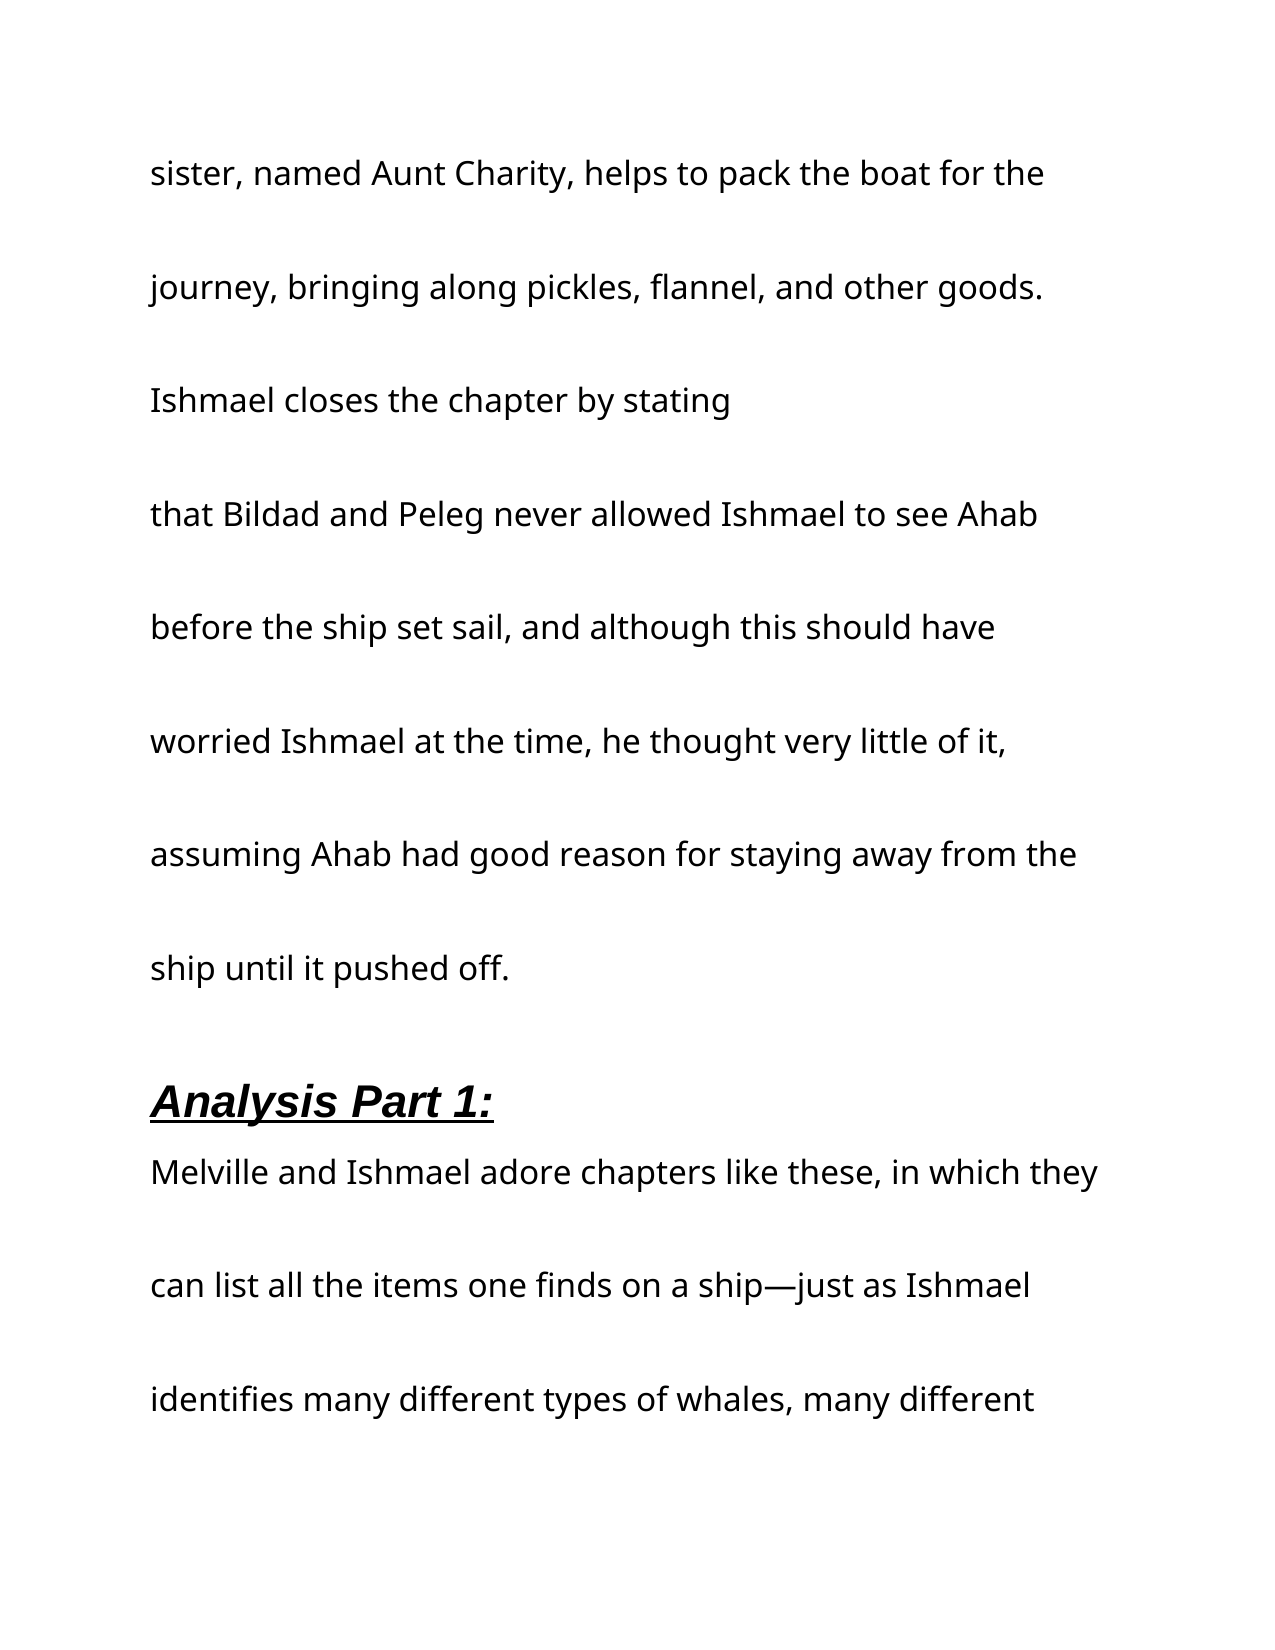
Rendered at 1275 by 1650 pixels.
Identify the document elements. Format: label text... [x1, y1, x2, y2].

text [150, 150, 1125, 990]
text Analysis Part 1: [150, 1075, 1125, 1128]
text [150, 1148, 1125, 1421]
